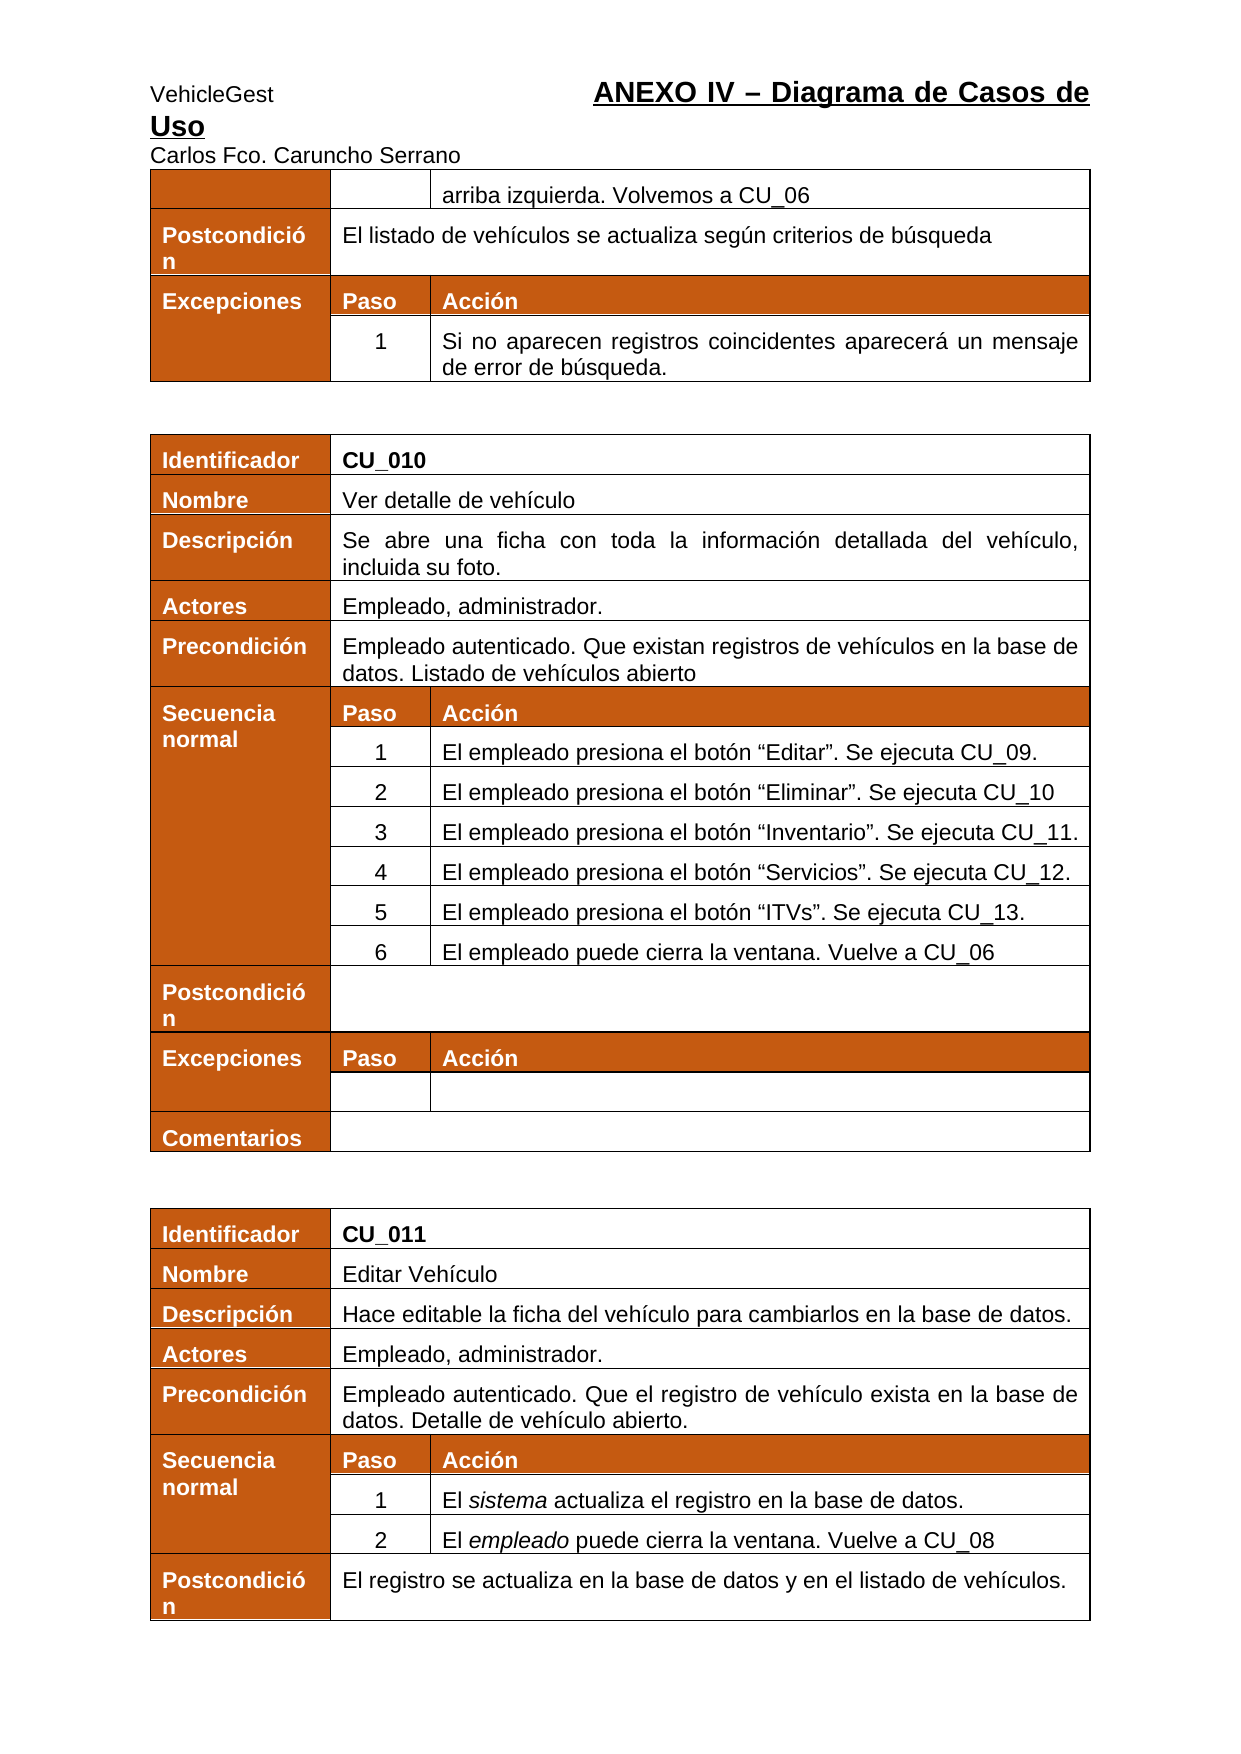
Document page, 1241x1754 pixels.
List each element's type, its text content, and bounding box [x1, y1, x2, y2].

table_cell El empleado puede cierra la ventana. Vuelve a CU_08 [431, 1515, 1089, 1553]
table_cell [331, 1073, 430, 1111]
table_cell Nombre [151, 1249, 330, 1288]
table_cell Hace editable la ficha del vehículo para cambiarlos en la base de datos. [331, 1289, 1089, 1327]
table_cell El listado de vehículos se actualiza según criterios de búsqueda [331, 209, 1089, 274]
table_cell Nombre [151, 475, 330, 513]
table_cell 2 [331, 170, 430, 208]
table_header [331, 1209, 1089, 1248]
table_cell Descripción [151, 515, 330, 580]
table_header Identificador [151, 1209, 330, 1248]
table_cell Empleado, administrador. [331, 581, 1089, 620]
table_cell 5 [331, 886, 430, 925]
table_cell [331, 1112, 1089, 1151]
table_cell Acción [431, 276, 1089, 314]
table_cell Acción [431, 687, 1089, 726]
table_cell Postcondición [151, 209, 330, 274]
table_cell Paso [331, 1435, 430, 1473]
table_cell Empleado, administrador. [331, 1329, 1089, 1367]
table_cell Acción [431, 1435, 1089, 1473]
table_cell Precondición [151, 1369, 330, 1434]
table_cell Postcondición [151, 1554, 330, 1619]
table_cell Precondición [151, 621, 330, 686]
table_cell Postcondición [151, 966, 330, 1031]
table_cell [431, 1073, 1089, 1111]
table_cell El empleado presiona el botón “Servicios”. Se ejecuta CU_12. [431, 847, 1089, 885]
table_cell Excepciones [151, 276, 330, 381]
table_cell El empleado presiona el botón “Inventario”. Se ejecuta CU_11. [431, 807, 1089, 846]
table_cell El sistema actualiza el registro en la base de datos. [431, 1475, 1089, 1513]
table_cell El empleado presiona el botón “Editar”. Se ejecuta CU_09. [431, 727, 1089, 766]
table_cell 1 [331, 1475, 430, 1513]
table_cell El empleado cierra el diálogo mediante una flecha de la parte arriba izquierda. Volvemos a CU_06 [431, 170, 1089, 208]
table_cell Se abre una ficha con toda la información detallada del vehículo, incluida su foto. [331, 515, 1089, 580]
table_cell El empleado puede cierra la ventana. Vuelve a CU_06 [431, 926, 1089, 965]
table_cell Descripción [151, 1289, 330, 1327]
table_cell Editar Vehículo [331, 1249, 1089, 1288]
table_cell Acción [431, 1033, 1089, 1071]
table_cell 1 [331, 727, 430, 766]
table_cell [331, 966, 1089, 1031]
table_cell Comentarios [151, 1112, 330, 1151]
table_cell 6 [331, 926, 430, 965]
table_cell El registro se actualiza en la base de datos y en el listado de vehículos. [331, 1554, 1089, 1619]
table_cell El empleado presiona el botón “Eliminar”. Se ejecuta CU_10 [431, 767, 1089, 806]
table_cell Secuencia normal [151, 687, 330, 965]
table_cell Actores [151, 1329, 330, 1367]
table_cell Paso [331, 1033, 430, 1071]
table_cell Si no aparecen registros coincidentes aparecerá un mensaje de error de búsqueda. [431, 316, 1089, 381]
table_cell Actores [151, 581, 330, 620]
table_cell Empleado autenticado. Que existan registros de vehículos en la base de datos. Listado de vehículos abierto [331, 621, 1089, 686]
table_cell Paso [331, 687, 430, 726]
table_header [331, 435, 1089, 474]
table_cell 4 [331, 847, 430, 885]
table_cell 2 [331, 1515, 430, 1553]
table_cell Paso [331, 276, 430, 314]
table_cell Empleado autenticado. Que el registro de vehículo exista en la base de datos. Detalle de vehículo abierto. [331, 1369, 1089, 1434]
table_cell Ver detalle de vehículo [331, 475, 1089, 513]
table_cell 2 [331, 767, 430, 806]
table_cell 3 [331, 807, 430, 846]
table_cell El empleado presiona el botón “ITVs”. Se ejecuta CU_13. [431, 886, 1089, 925]
table_header Identificador [151, 435, 330, 474]
table_cell 1 [331, 316, 430, 381]
table_cell Secuencia normal [151, 1435, 330, 1553]
table_cell Excepciones [151, 1033, 330, 1111]
